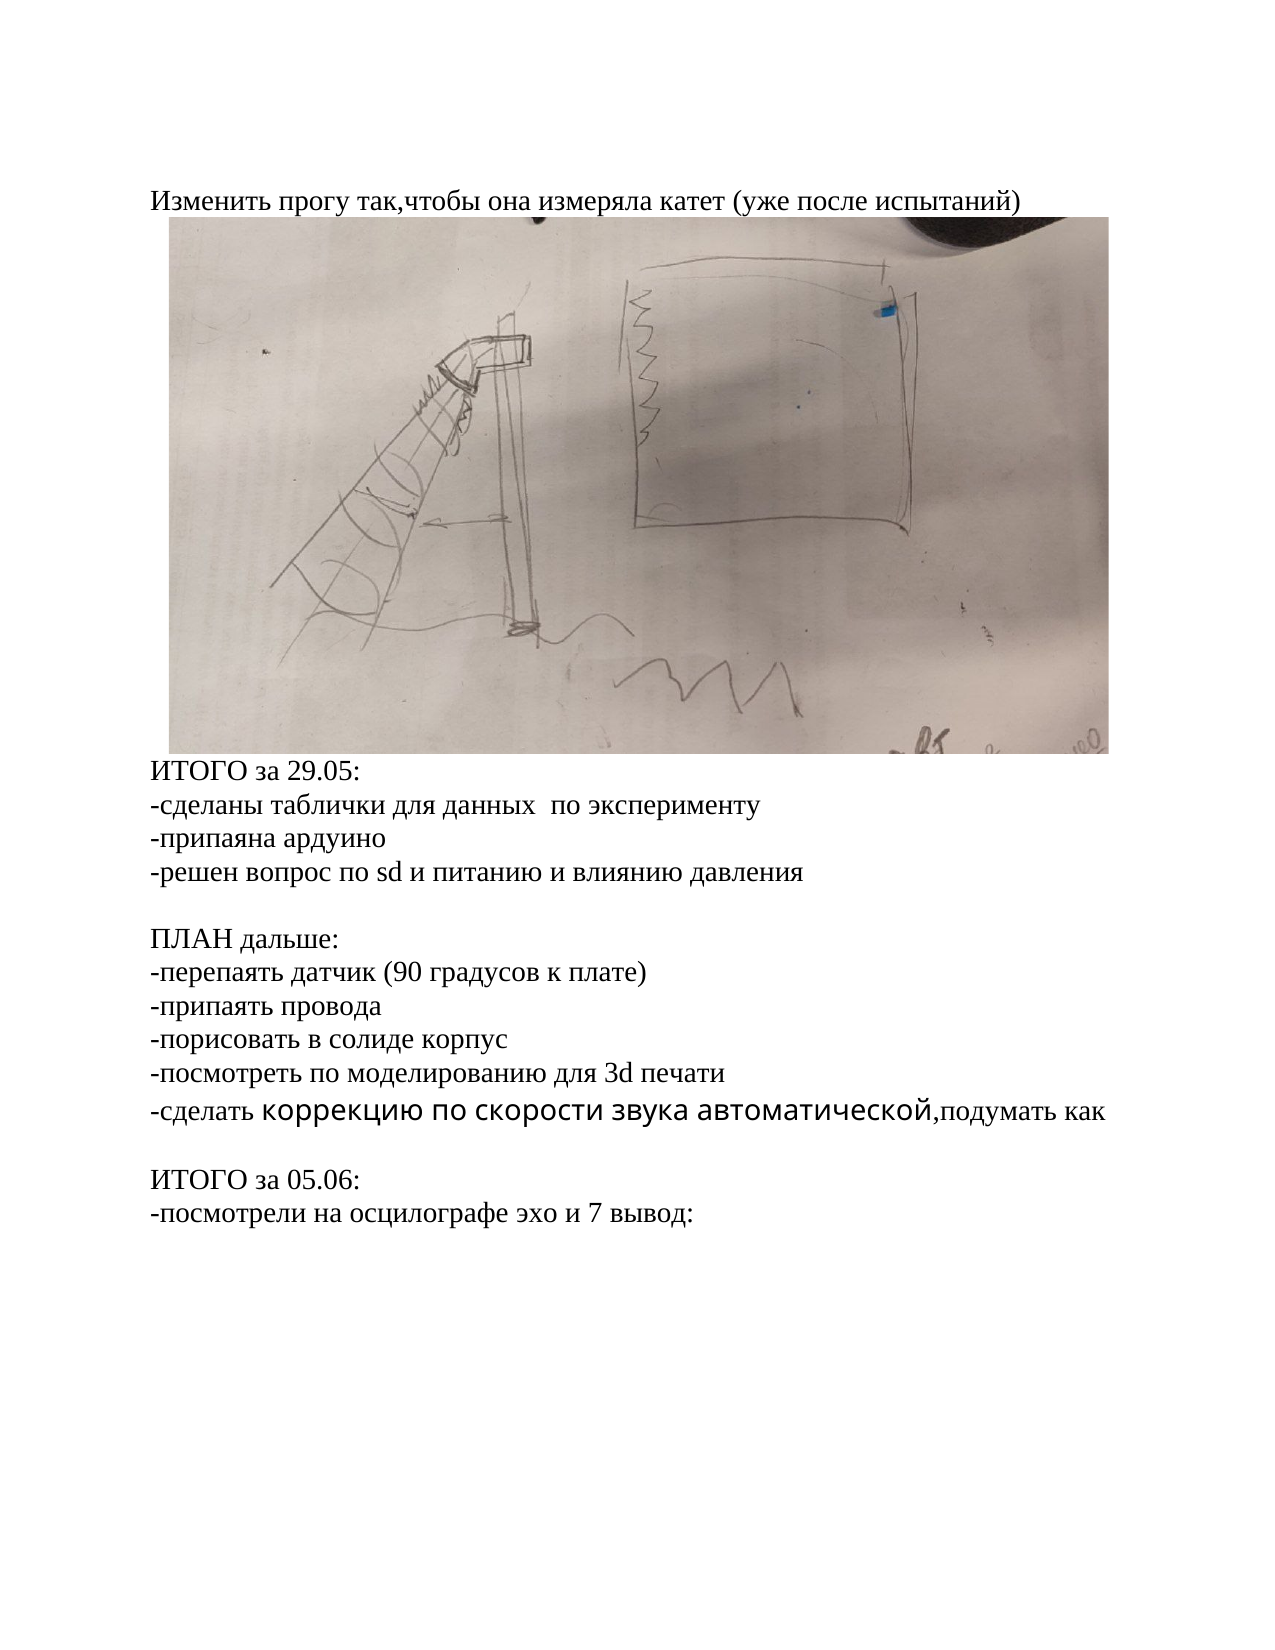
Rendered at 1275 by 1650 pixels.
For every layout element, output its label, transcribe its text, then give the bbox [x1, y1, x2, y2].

text -сделаны таблички для данных по эксперименту [150, 787, 1125, 820]
text -решен вопрос по sd и питанию и влиянию давления [150, 854, 1125, 887]
text Изменить прогу так,чтобы она измеряла катет (уже после испытаний) [150, 183, 1125, 217]
text ИТОГО за 29.05: [150, 753, 1125, 787]
text ПЛАН дальше: [150, 921, 1125, 954]
text -припаяна ардуино [150, 820, 1125, 854]
text -припаять провода [150, 988, 1125, 1022]
text -посмотреть по моделированию для 3d печати [150, 1055, 1125, 1089]
text -посмотрели на осцилографе эхо и 7 вывод: [150, 1196, 1125, 1229]
picture [168, 217, 1109, 754]
text -порисовать в солиде корпус [150, 1022, 1125, 1055]
text ИТОГО за 05.06: [150, 1162, 1125, 1196]
text -сделать коррекцию по скорости звука автоматической,подумать как [150, 1089, 1125, 1128]
text -перепаять датчик (90 градусов к плате) [150, 954, 1125, 988]
